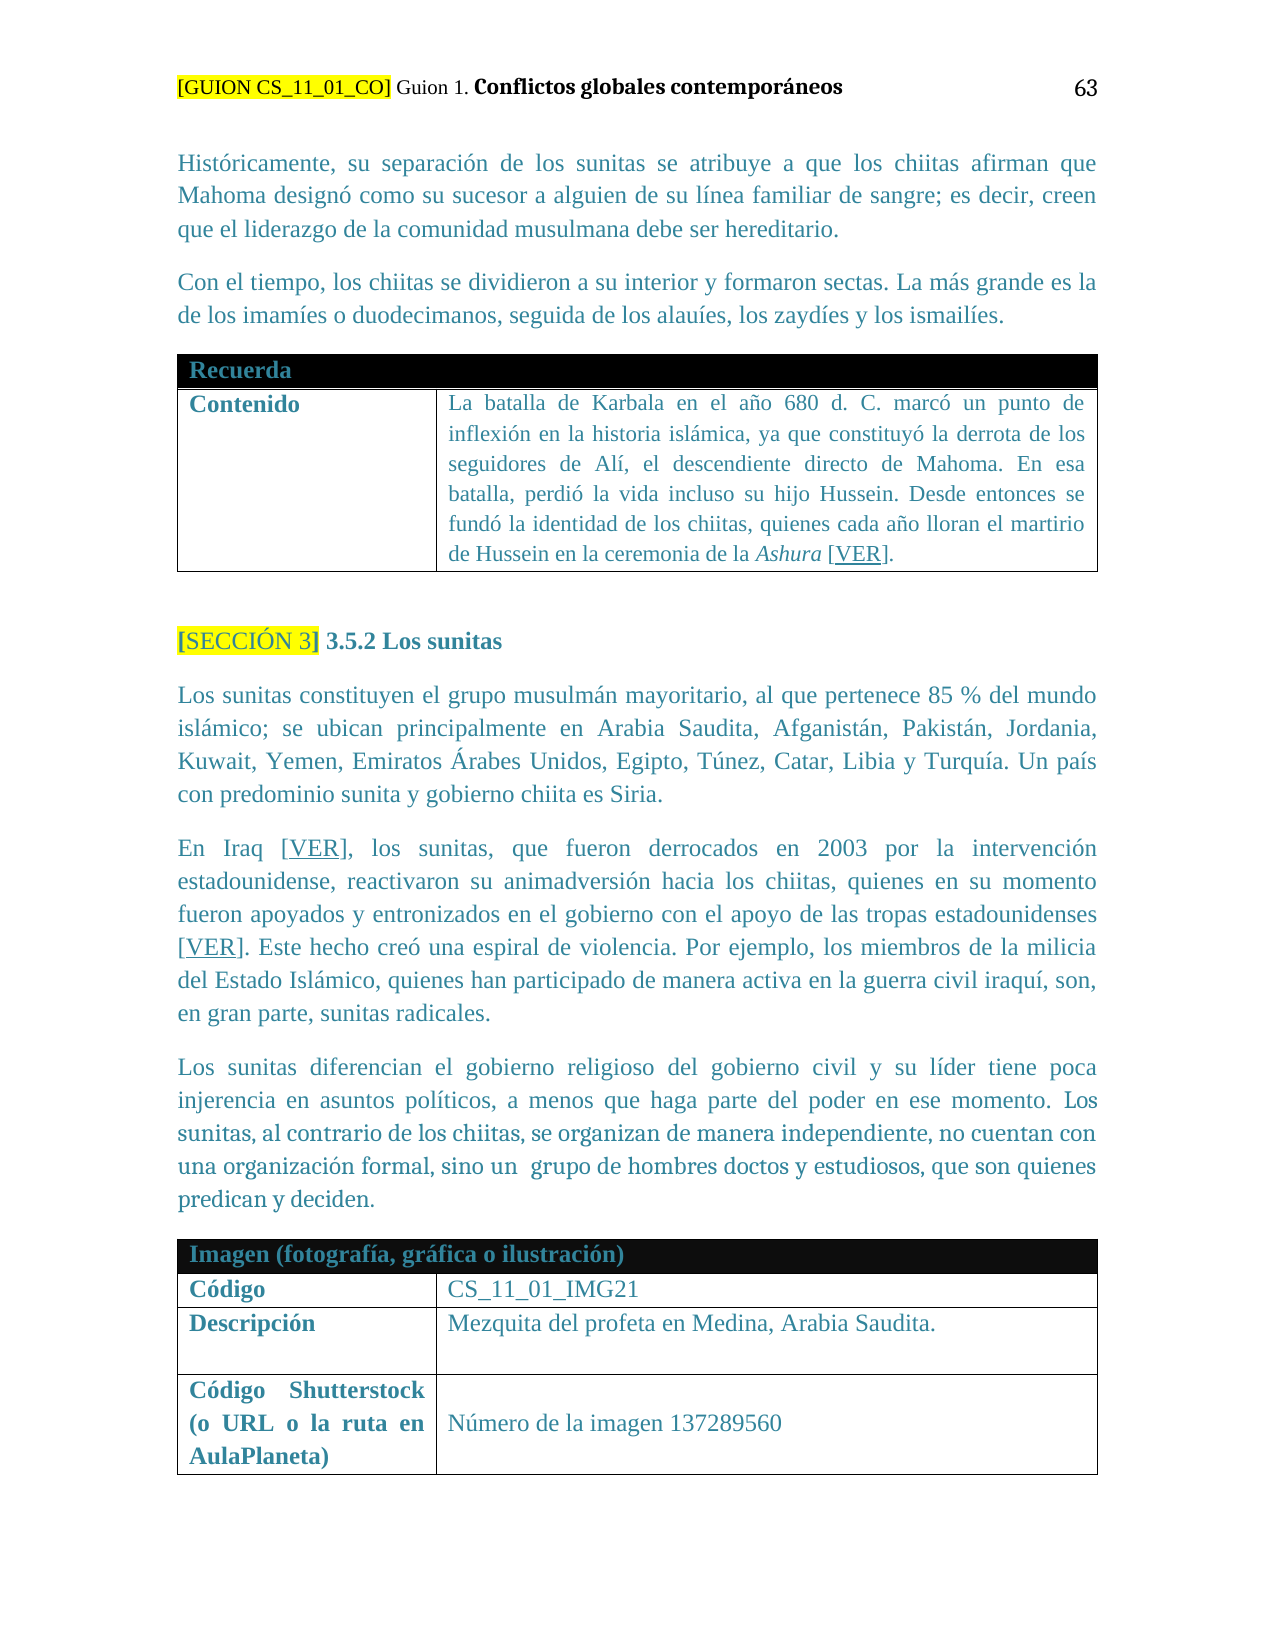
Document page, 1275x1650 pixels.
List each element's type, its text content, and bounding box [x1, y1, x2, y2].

table_cell Código Shutterstock (o URL o la ruta en AulaPlaneta) [178, 1375, 436, 1474]
text [SECCIÓN 3] 3.5.2 Los sunitas [319, 626, 1098, 655]
table_cell Mezquita del profeta en Medina, Arabia Saudita. [437, 1308, 1097, 1374]
text Históricamente, su separación de los sunitas se atribuye a que los chiitas afirman que Mahoma designó como su sucesor a alguien de su línea familiar de sangre; es decir, creen que el liderazgo de la comunidad musulmana debe ser hereditario. [177, 148, 1098, 242]
table_cell CS_11_01_IMG21 [437, 1274, 1097, 1307]
text Los sunitas constituyen el grupo musulmán mayoritario, al que pertenece 85 % del mundo islámico; se ubican principalmente en Arabia Saudita, Afganistán, Pakistán, Jordania, Kuwait, Yemen, Emiratos Árabes Unidos, Egipto, Túnez, Catar, Libia y Turquía. Un país con predominio sunita y gobierno chiita es Siria. [177, 680, 1098, 808]
table_cell Descripción [178, 1308, 436, 1374]
table_cell Contenido [178, 390, 436, 571]
table_header Recuerda [178, 355, 1097, 388]
table_header Imagen (fotografía, gráfica o ilustración) [178, 1240, 1097, 1273]
text Con el tiempo, los chiitas se dividieron a su interior y formaron sectas. La más grande es la de los imamíes o duodecimanos, seguida de los alauíes, los zaydíes y los ismailíes. [177, 267, 1098, 329]
table_cell La batalla de Karbala en el año 680 d. C. marcó un punto de inflexión en la historia islámica, ya que constituyó la derrota de los seguidores de Alí, el descendiente directo de Mahoma. En esa batalla, perdió la vida incluso su hijo Hussein. Desde entonces se fundó la identidad de los chiitas, quienes cada año lloran el martirio de Hussein en la ceremonia de la Ashura [VER]. [437, 390, 1097, 571]
text En Iraq [VER], los sunitas, que fueron derrocados en 2003 por la intervención estadounidense, reactivaron su animadversión hacia los chiitas, quienes en su momento fueron apoyados y entronizados en el gobierno con el apoyo de las tropas estadounidenses [VER]. Este hecho creó una espiral de violencia. Por ejemplo, los miembros de la milicia del Estado Islámico, quienes han participado de manera activa en la guerra civil iraquí, son, en gran parte, sunitas radicales. [177, 833, 1098, 1027]
table_cell Código [178, 1274, 436, 1307]
text Los sunitas diferencian el gobierno religioso del gobierno civil y su líder tiene poca injerencia en asuntos políticos, a menos que haga parte del poder en ese momento. Los sunitas, al contrario de los chiitas, se organizan de manera independiente, no cuentan con una organización formal, sino un grupo de hombres doctos y estudiosos, que son quienes predican y deciden. [177, 1052, 1098, 1213]
table_cell Número de la imagen 137289560 [437, 1375, 1097, 1474]
